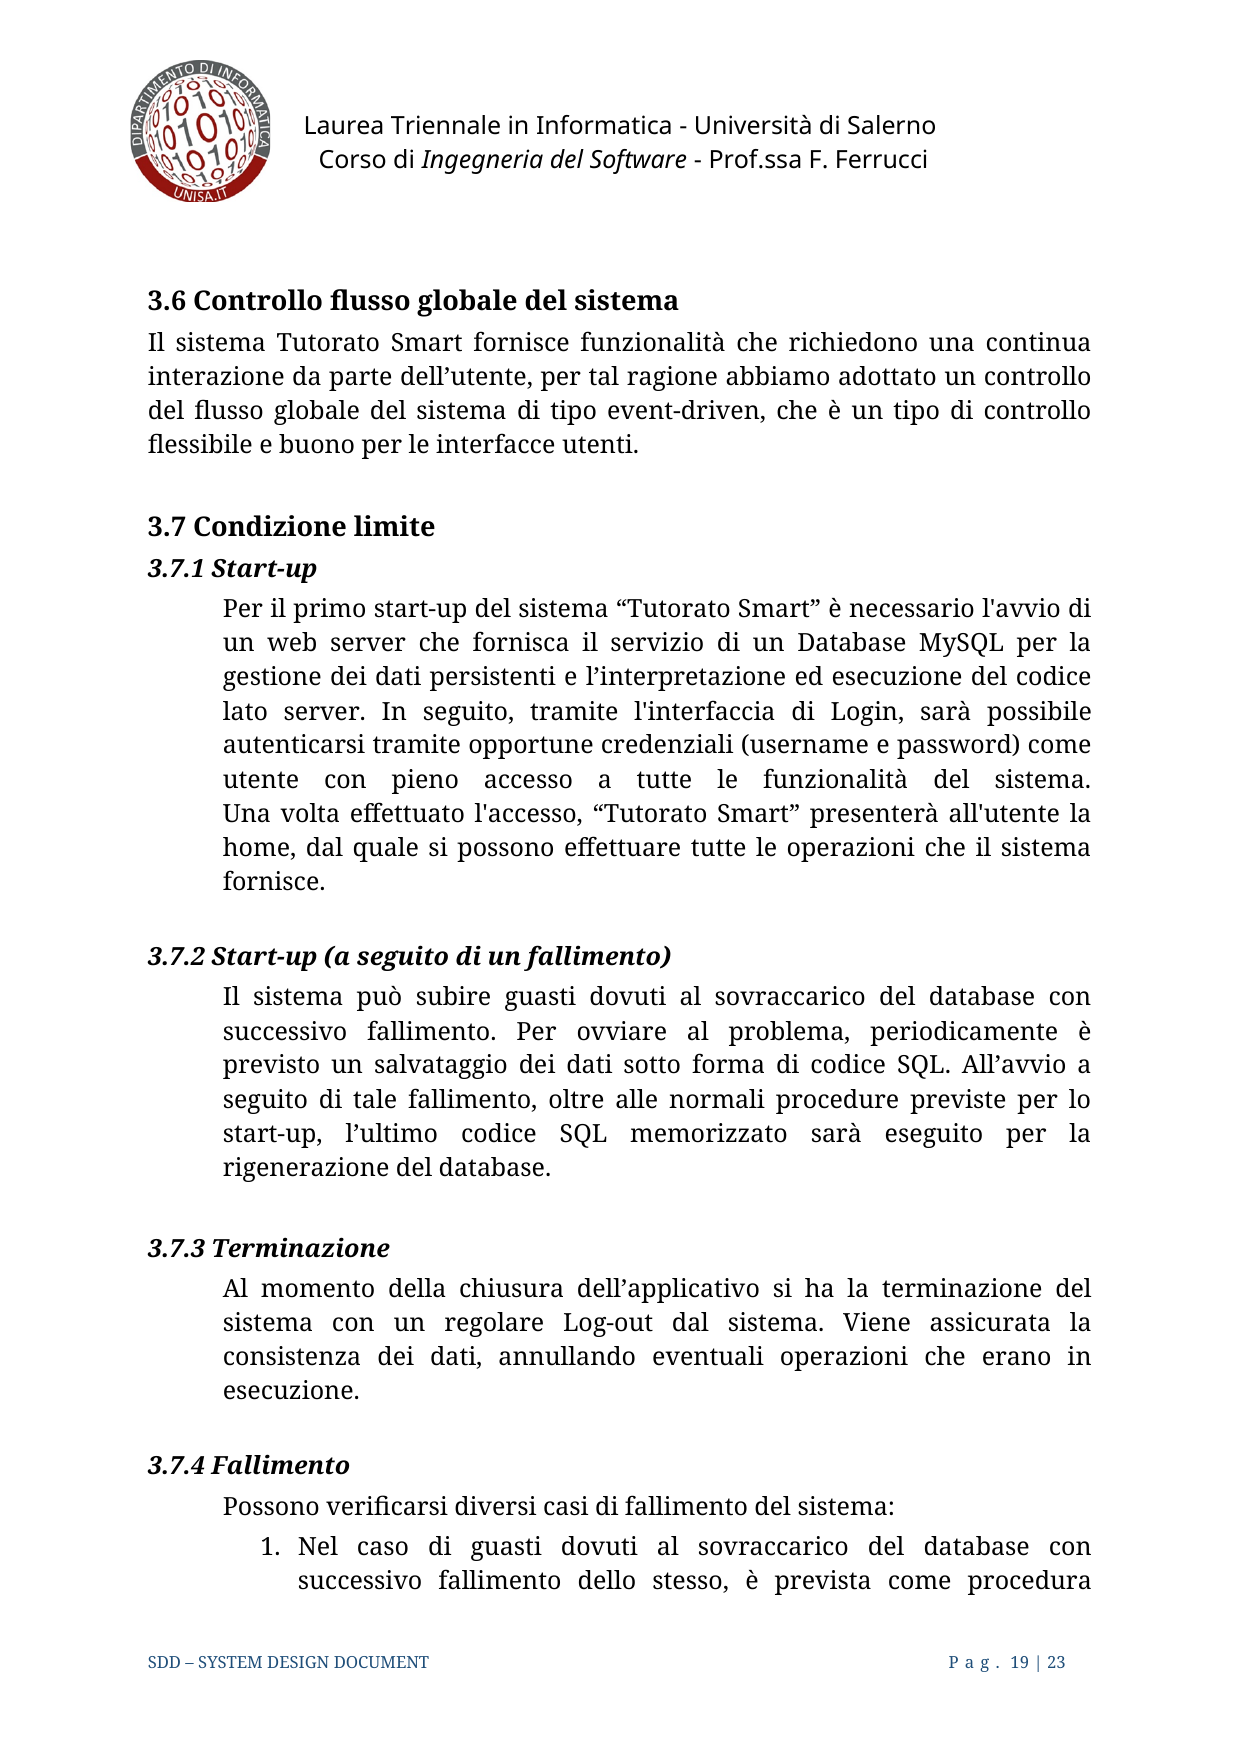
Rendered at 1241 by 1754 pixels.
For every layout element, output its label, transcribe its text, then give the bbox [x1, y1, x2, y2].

text Per il primo start-up del sistema “Tutorato Smart” è necessario l'avvio di un web server che fornisca il servizio di un Database MySQL per la gestione dei dati persistenti e l’interpretazione ed esecuzione del codice lato server. In seguito, tramite l'interfaccia di Login, sarà possibile autenticarsi tramite opportune credenziali (username e password) come utente con pieno accesso a tutte le funzionalità del sistema. Una volta effettuato l'accesso, “Tutorato Smart” presenterà all'utente la home, dal quale si possono effettuare tutte le operazioni che il sistema fornisce. [223, 591, 1092, 897]
subtitle 3.7 Condizione limite [148, 507, 1092, 544]
subtitle 3.6 Controllo flusso globale del sistema [148, 244, 1092, 318]
subtitle 3.7.4 Fallimento [148, 1448, 1092, 1482]
text Al momento della chiusura dell’applicativo si ha la terminazione del sistema con un regolare Log-out dal sistema. Viene assicurata la consistenza dei dati, annullando eventuali operazioni che erano in esecuzione. [223, 1271, 1092, 1407]
text Il sistema può subire guasti dovuti al sovraccarico del database con successivo fallimento. Per ovviare al problema, periodicamente è previsto un salvataggio dei dati sotto forma di codice SQL. All’avvio a seguito di tale fallimento, oltre alle normali procedure previste per lo start-up, l’ultimo codice SQL memorizzato sarà eseguito per la rigenerazione del database. [223, 979, 1092, 1183]
text Possono verificarsi diversi casi di fallimento del sistema: [223, 1488, 1092, 1522]
picture [129, 60, 271, 201]
subtitle 3.7.1 Start-up [148, 551, 1092, 584]
subtitle 3.7.3 Terminazione [148, 1230, 1092, 1264]
subtitle 3.7.2 Start-up (a seguito di un fallimento) [148, 939, 1092, 973]
text Il sistema Tutorato Smart fornisce funzionalità che richiedono una continua interazione da parte dell’utente, per tal ragione abbiamo adottato un controllo del flusso globale del sistema di tipo event-driven, che è un tipo di controllo flessibile e buono per le interfacce utenti. [148, 324, 1092, 461]
